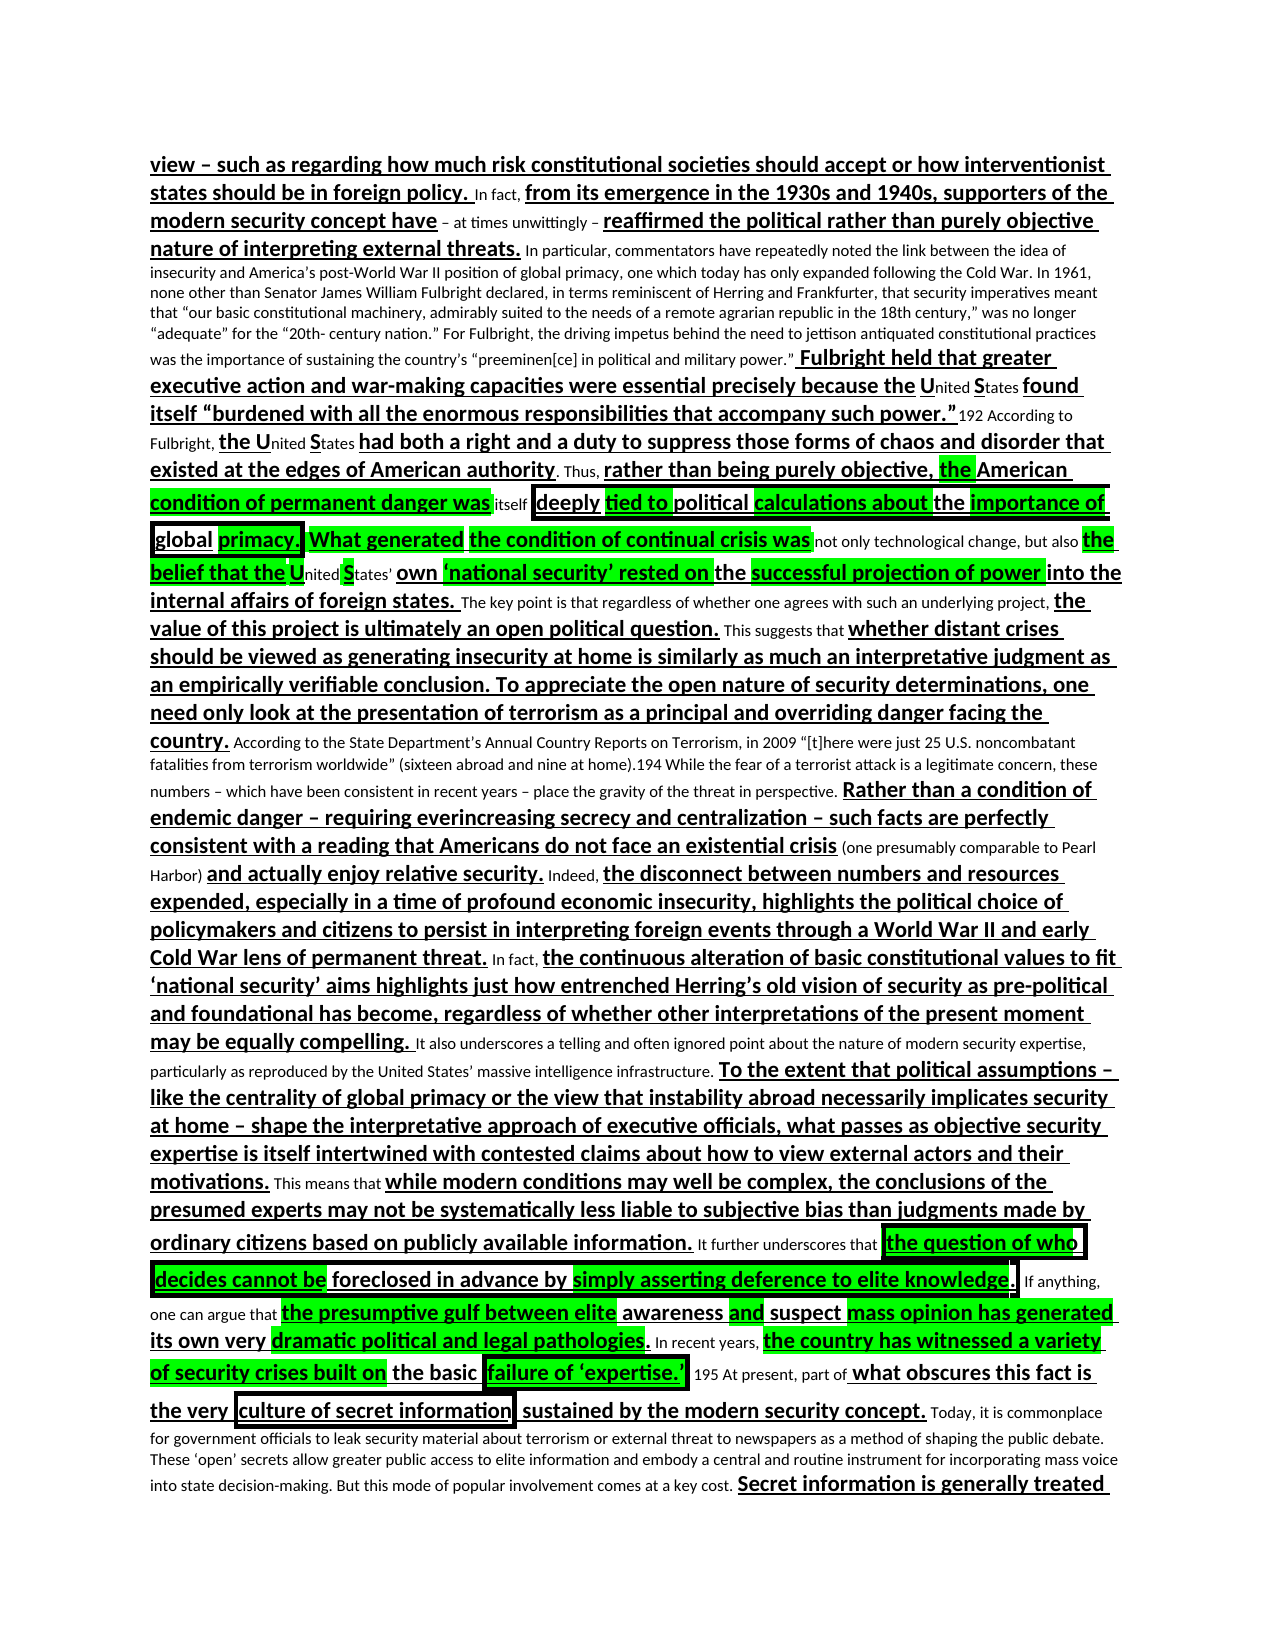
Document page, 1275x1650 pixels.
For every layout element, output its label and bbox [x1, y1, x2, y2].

text [150, 150, 1125, 1497]
